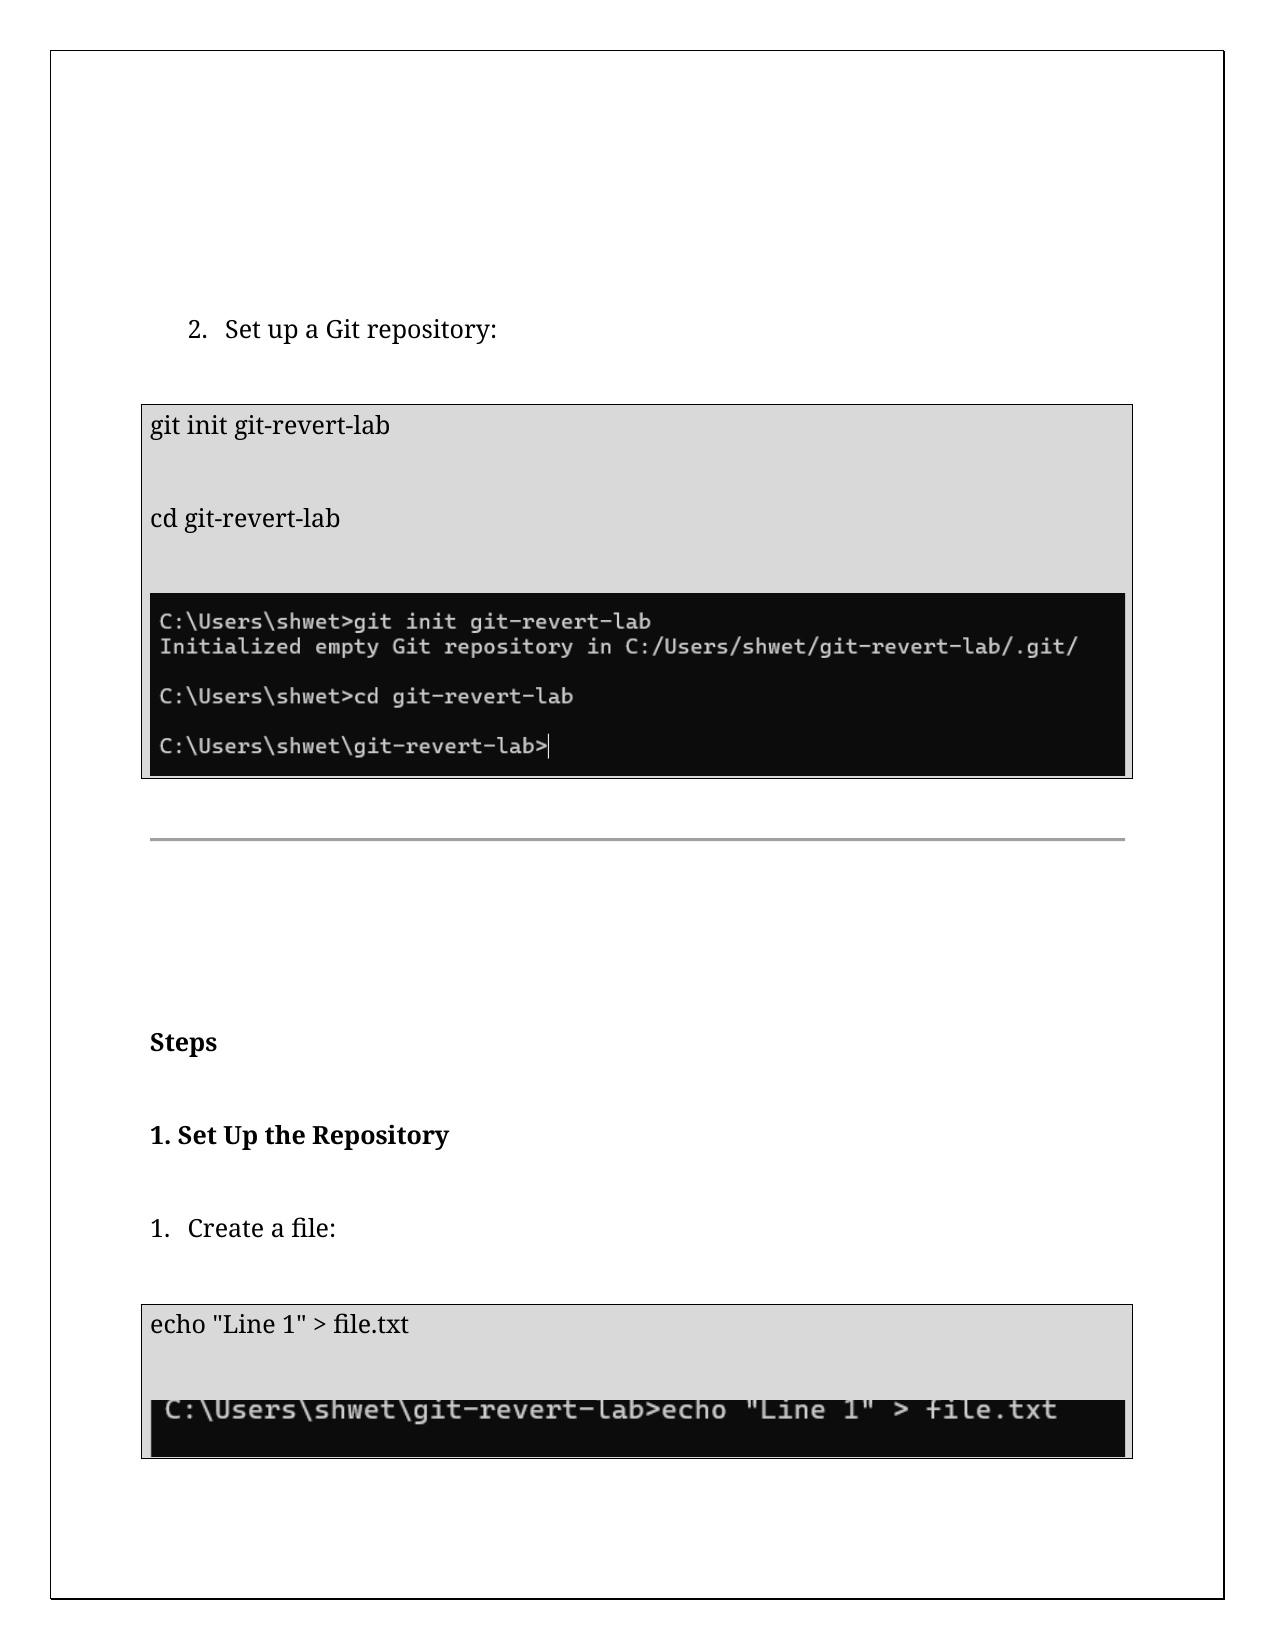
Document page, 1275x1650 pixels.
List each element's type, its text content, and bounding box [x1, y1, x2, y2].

text cd git-revert-lab [142, 497, 1132, 535]
text Steps [150, 1024, 1124, 1058]
list Set up a Git repository: [187, 311, 1124, 345]
text echo "Line 1" > file.txt [142, 1305, 1132, 1341]
picture [150, 593, 1125, 776]
picture [150, 1400, 1125, 1457]
text 1. Set Up the Repository [150, 1117, 1124, 1151]
text git init git-revert-lab [142, 405, 1132, 442]
list Create a file: [150, 1211, 1124, 1244]
